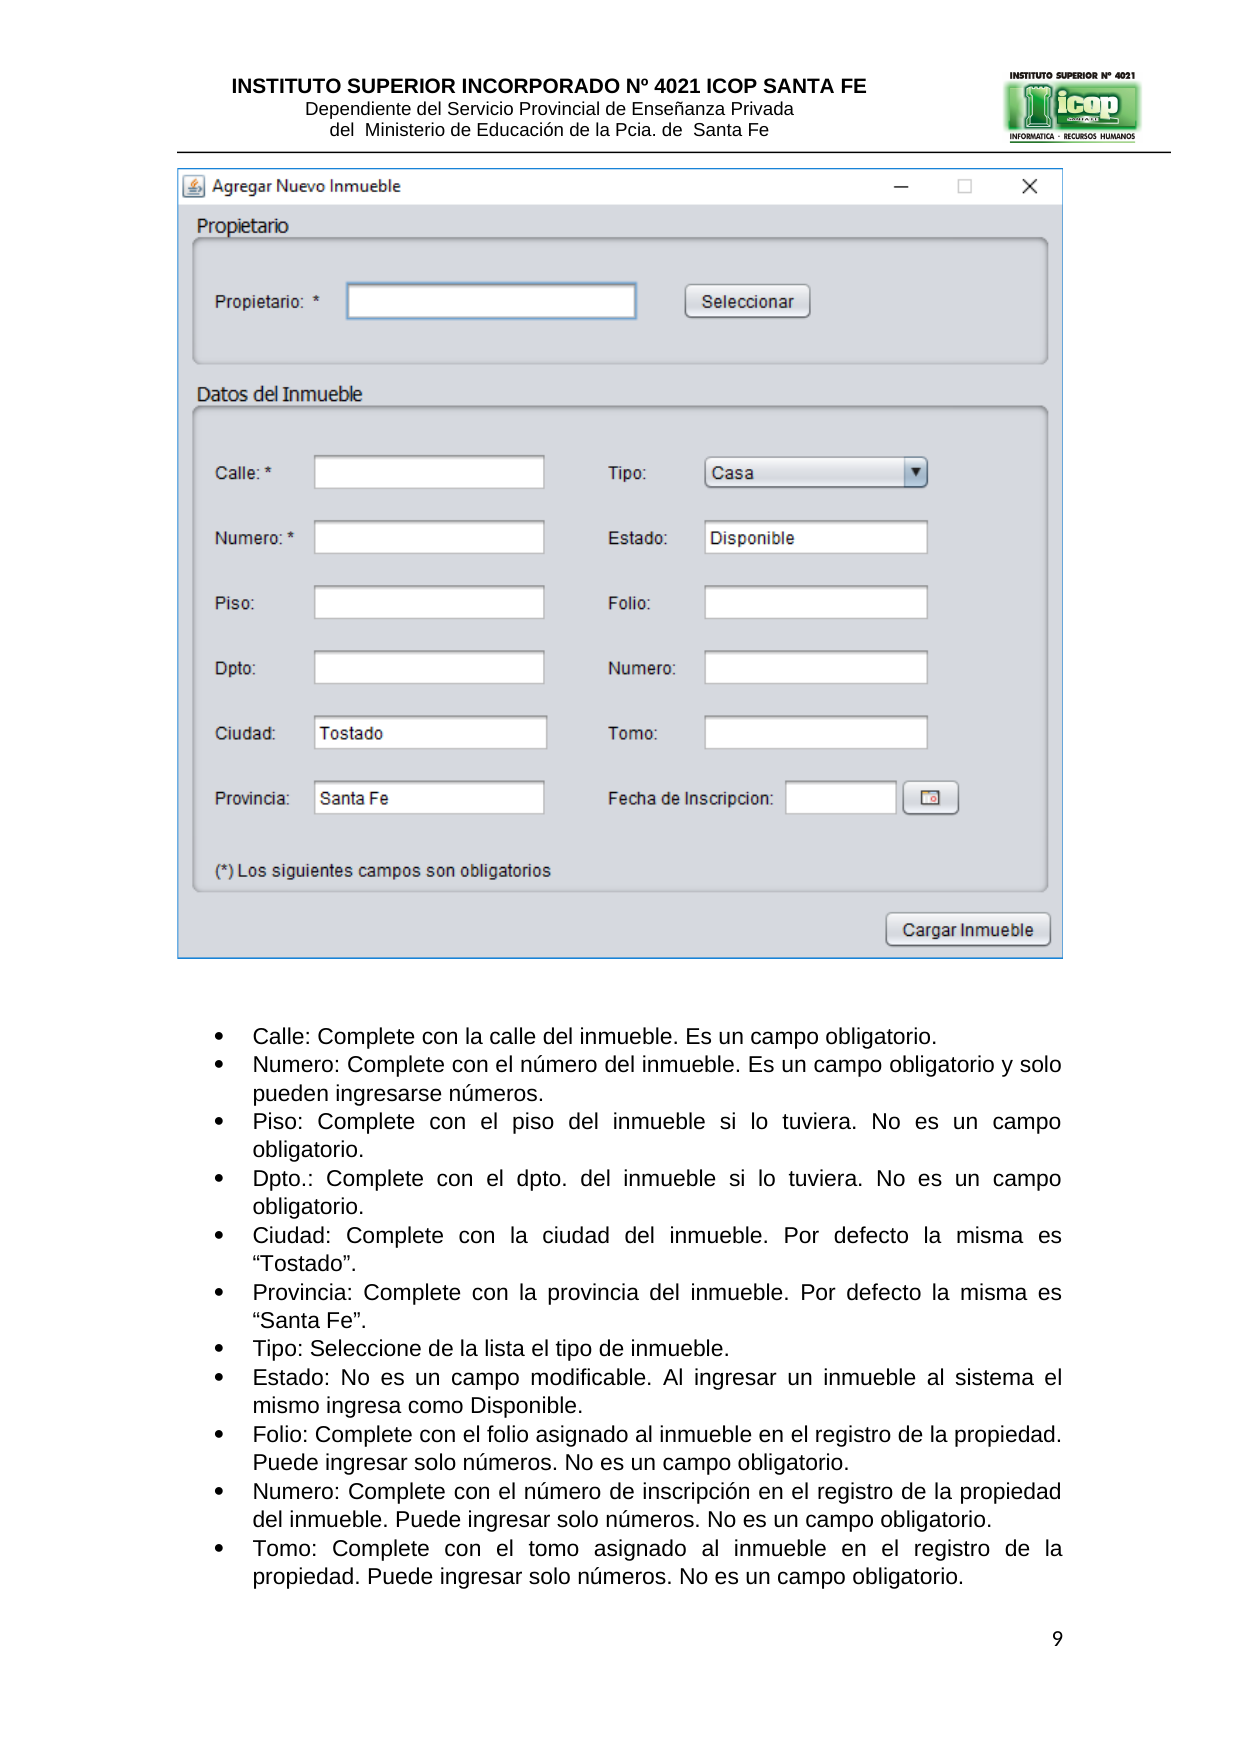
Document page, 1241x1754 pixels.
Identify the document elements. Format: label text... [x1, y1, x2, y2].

list Tipo: Seleccione de la lista el tipo de inmueble. [215, 1335, 1063, 1362]
list Numero: Complete con el número de inscripción en el registro de la propiedad del inmueble. Puede ingresar solo números. No es un campo obligatorio. [215, 1478, 1063, 1532]
picture [1002, 72, 1143, 143]
list Folio: Complete con el folio asignado al inmueble en el registro de la propiedad. Puede ingresar solo números. No es un campo obligatorio. [215, 1421, 1063, 1476]
list Numero: Complete con el número del inmueble. Es un campo obligatorio y solo pueden ingresarse números. [215, 1051, 1063, 1106]
list Dpto.: Complete con el dpto. del inmueble si lo tuviera. No es un campo obligatorio. [215, 1165, 1063, 1219]
list Provincia: Complete con la provincia del inmueble. Por defecto la misma es “Santa Fe”. [215, 1278, 1063, 1333]
list Estado: No es un campo modificable. Al ingresar un inmueble al sistema el mismo ingresa como Disponible. [215, 1364, 1063, 1419]
list Calle: Complete con la calle del inmueble. Es un campo obligatorio. [215, 1023, 1063, 1049]
list Tomo: Complete con el tomo asignado al inmueble en el registro de la propiedad. Puede ingresar solo números. No es un campo obligatorio. [215, 1534, 1063, 1589]
picture [177, 168, 1063, 959]
list Piso: Complete con el piso del inmueble si lo tuviera. No es un campo obligatorio. [215, 1108, 1063, 1163]
list Ciudad: Complete con la ciudad del inmueble. Por defecto la misma es “Tostado”. [215, 1222, 1063, 1276]
